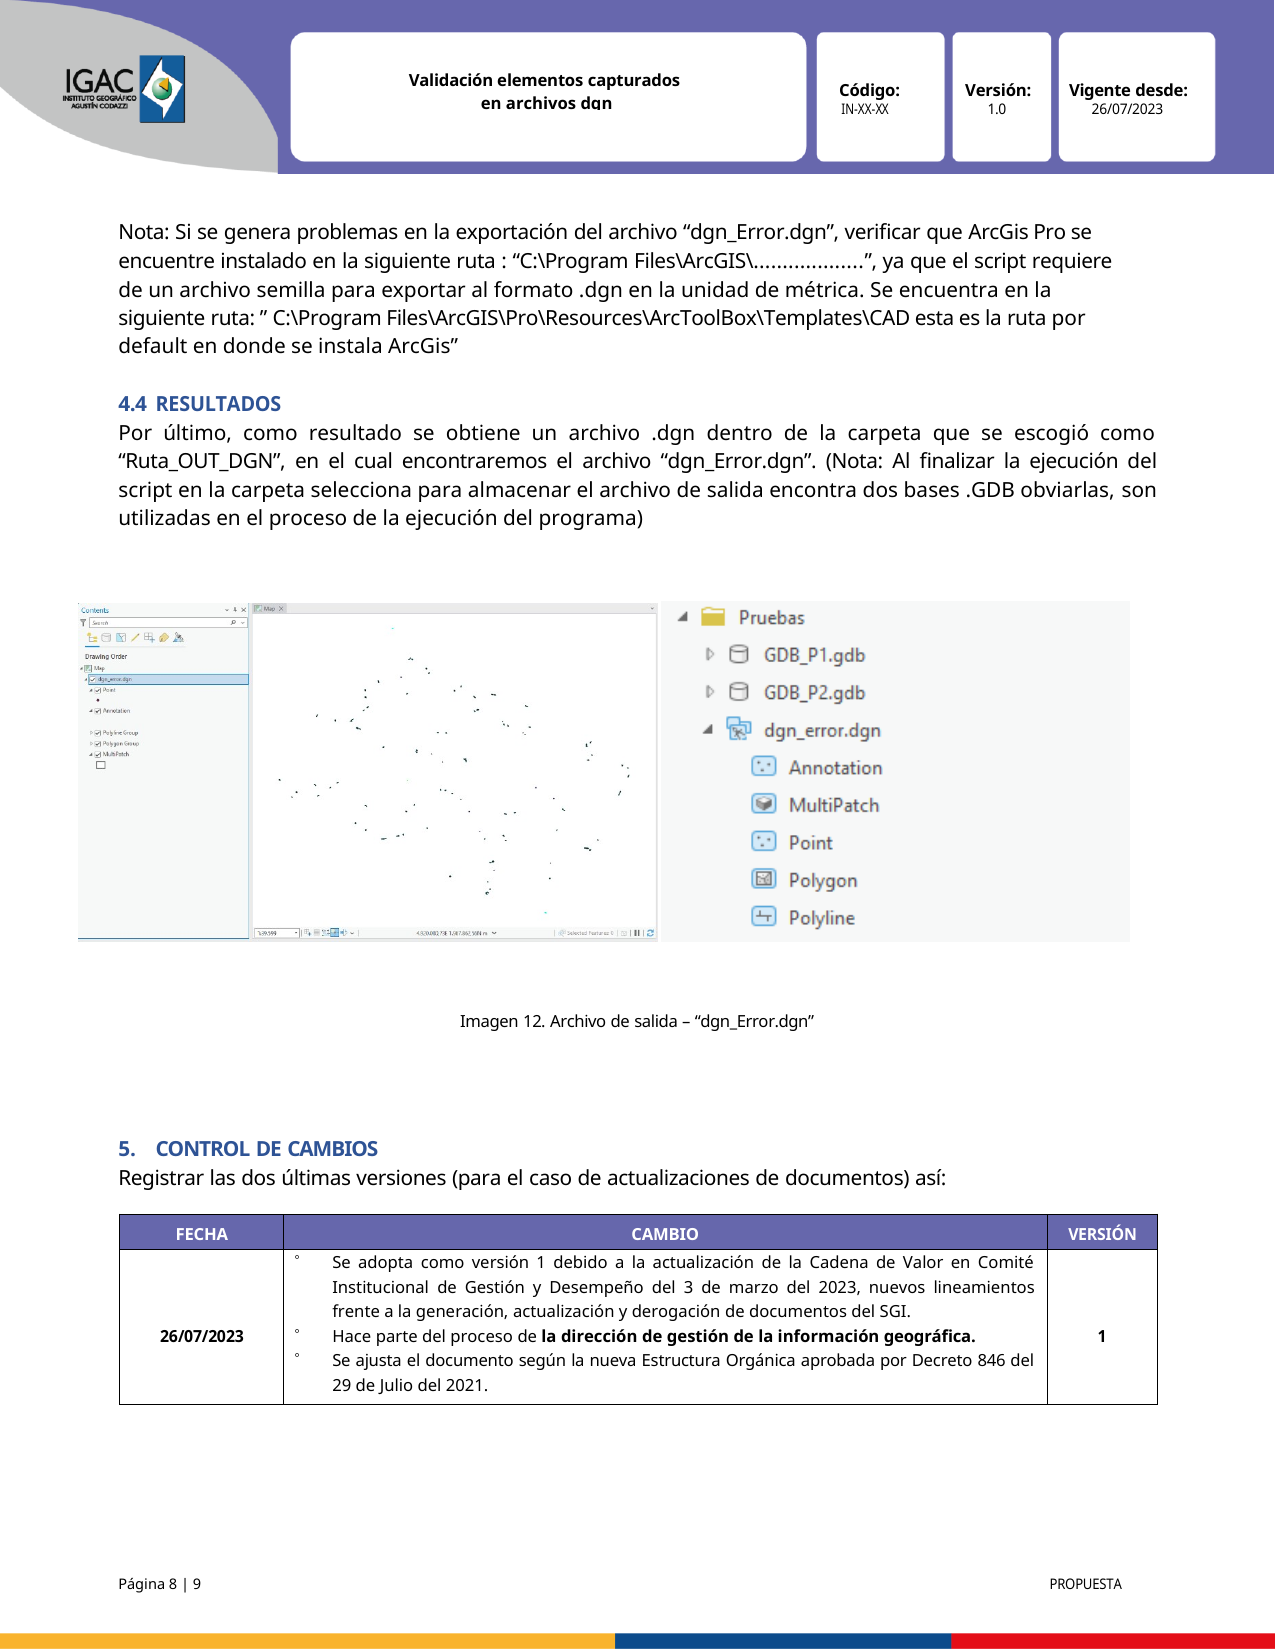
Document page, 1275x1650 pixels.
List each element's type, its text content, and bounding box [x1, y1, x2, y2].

picture [0, 1633, 1275, 1649]
text Registrar las dos últimas versiones (para el caso de actualizaciones de documentos) así: [118, 1163, 1169, 1191]
table_cell 26/07/2023 [120, 1250, 283, 1403]
table_cell Se adopta como versión 1 debido a la actualización de la Cadena de Valor en Comité Institucional de Gestión y Desempeño del 3 de marzo del 2023, nuevos lineamientos frente a la generación, actualización y derogación de documentos del SGI. Hace parte del proceso de la dirección de gestión de la información geográfica. Se ajusta el documento según la nueva Estructura Orgánica aprobada por Decreto 846 del 29 de Julio del 2021. [284, 1250, 1047, 1403]
subtitle RESULTADOS [118, 389, 1169, 418]
text Nota: Si se genera problemas en la exportación del archivo “dgn_Error.dgn”, verificar que ArcGis Pro se encuentre instalado en la siguiente ruta : “C:\Program Files\ArcGIS\ ”, ya que el script requiere [118, 217, 1136, 274]
table_header FECHA [120, 1215, 283, 1249]
text Por último, como resultado se obtiene un archivo .dgn dentro de la carpeta que se escogió como “Ruta_OUT_DGN”, en el cual encontraremos el archivo “dgn_Error.dgn”. (Nota: Al finalizar la ejecución del script en la carpeta selecciona para almacenar el archivo de salida encontra dos bases .GDB obviarlas, son utilizadas en el proceso de la ejecución del programa) [118, 418, 1157, 532]
subtitle CONTROL DE CAMBIOS [118, 1134, 1169, 1162]
text de un archivo semilla para exportar al formato .dgn en la unidad de métrica. Se encuentra en la siguiente ruta: ” C:\Program Files\ArcGIS\Pro\Resources\ArcToolBox\Templates\CAD esta es la ruta por default en donde se instala ArcGis” [118, 275, 1136, 360]
table_header VERSIÓN [1048, 1215, 1157, 1249]
table_cell 1 [1048, 1250, 1157, 1403]
picture [661, 601, 1130, 942]
picture [0, 0, 1274, 174]
picture [78, 603, 658, 942]
text Imagen 12. Archivo de salida – “dgn_Error.dgn” [106, 1009, 1168, 1032]
table_header CAMBIO [284, 1215, 1047, 1249]
